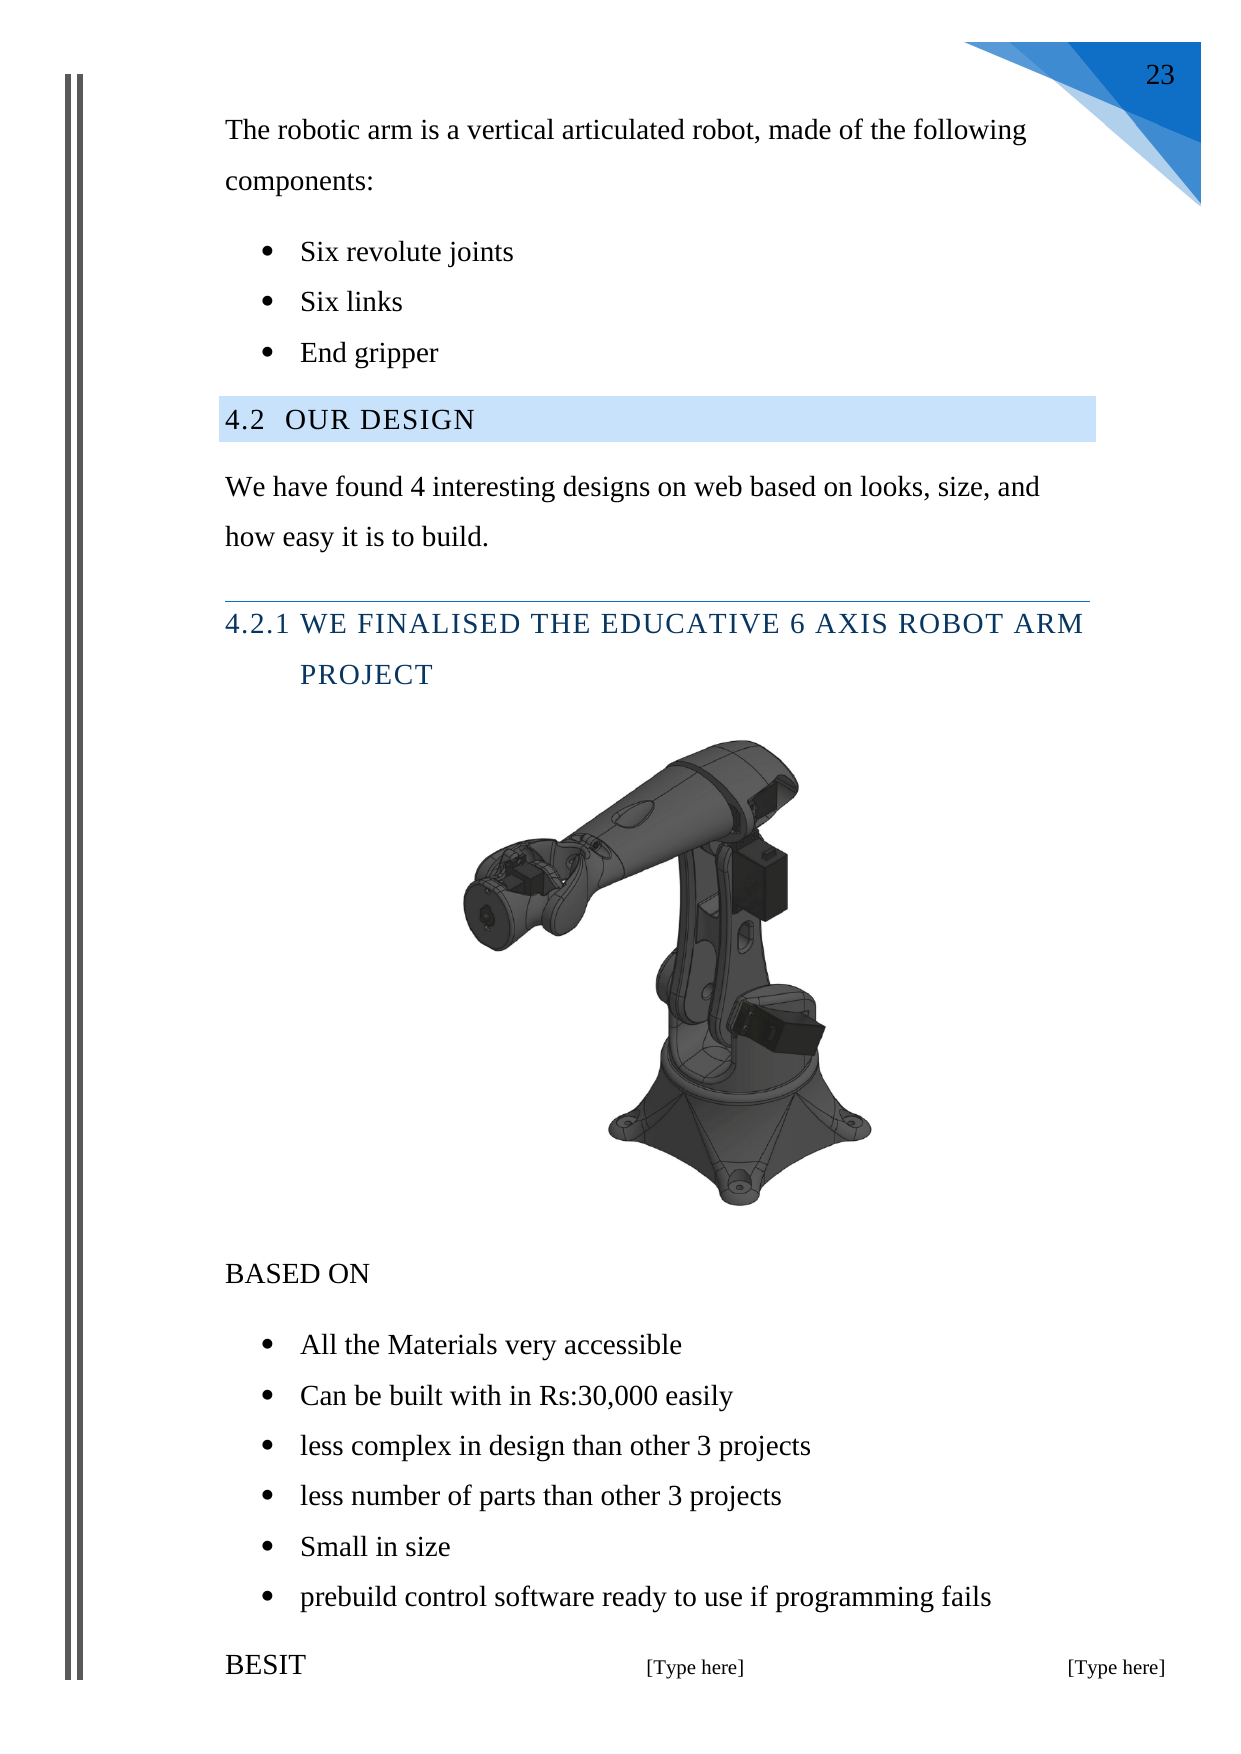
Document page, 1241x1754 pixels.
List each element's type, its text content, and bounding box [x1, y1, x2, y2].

text End gripper [262, 335, 1090, 368]
text Small in size [262, 1529, 1090, 1563]
text less number of parts than other 3 projects [262, 1478, 1090, 1512]
subtitle Our design [225, 402, 1090, 435]
subtitle WE FINALISED THE EDUCATIVE 6 AXIS ROBOT ARM PROJECT [225, 602, 1090, 690]
picture [457, 734, 880, 1213]
text All the Materials very accessible [262, 1327, 1090, 1361]
text prebuild control software ready to use if programming fails [262, 1579, 1090, 1613]
text Six links [262, 284, 1090, 318]
text Six revolute joints [262, 234, 1090, 268]
picture [963, 42, 1201, 206]
text less complex in design than other 3 projects [262, 1428, 1090, 1462]
text Can be built with in Rs:30,000 easily [262, 1378, 1090, 1411]
text The robotic arm is a vertical articulated robot, made of the following components: [225, 112, 1090, 196]
text We have found 4 interesting designs on web based on looks, size, and how easy it is to build. [225, 469, 1090, 553]
